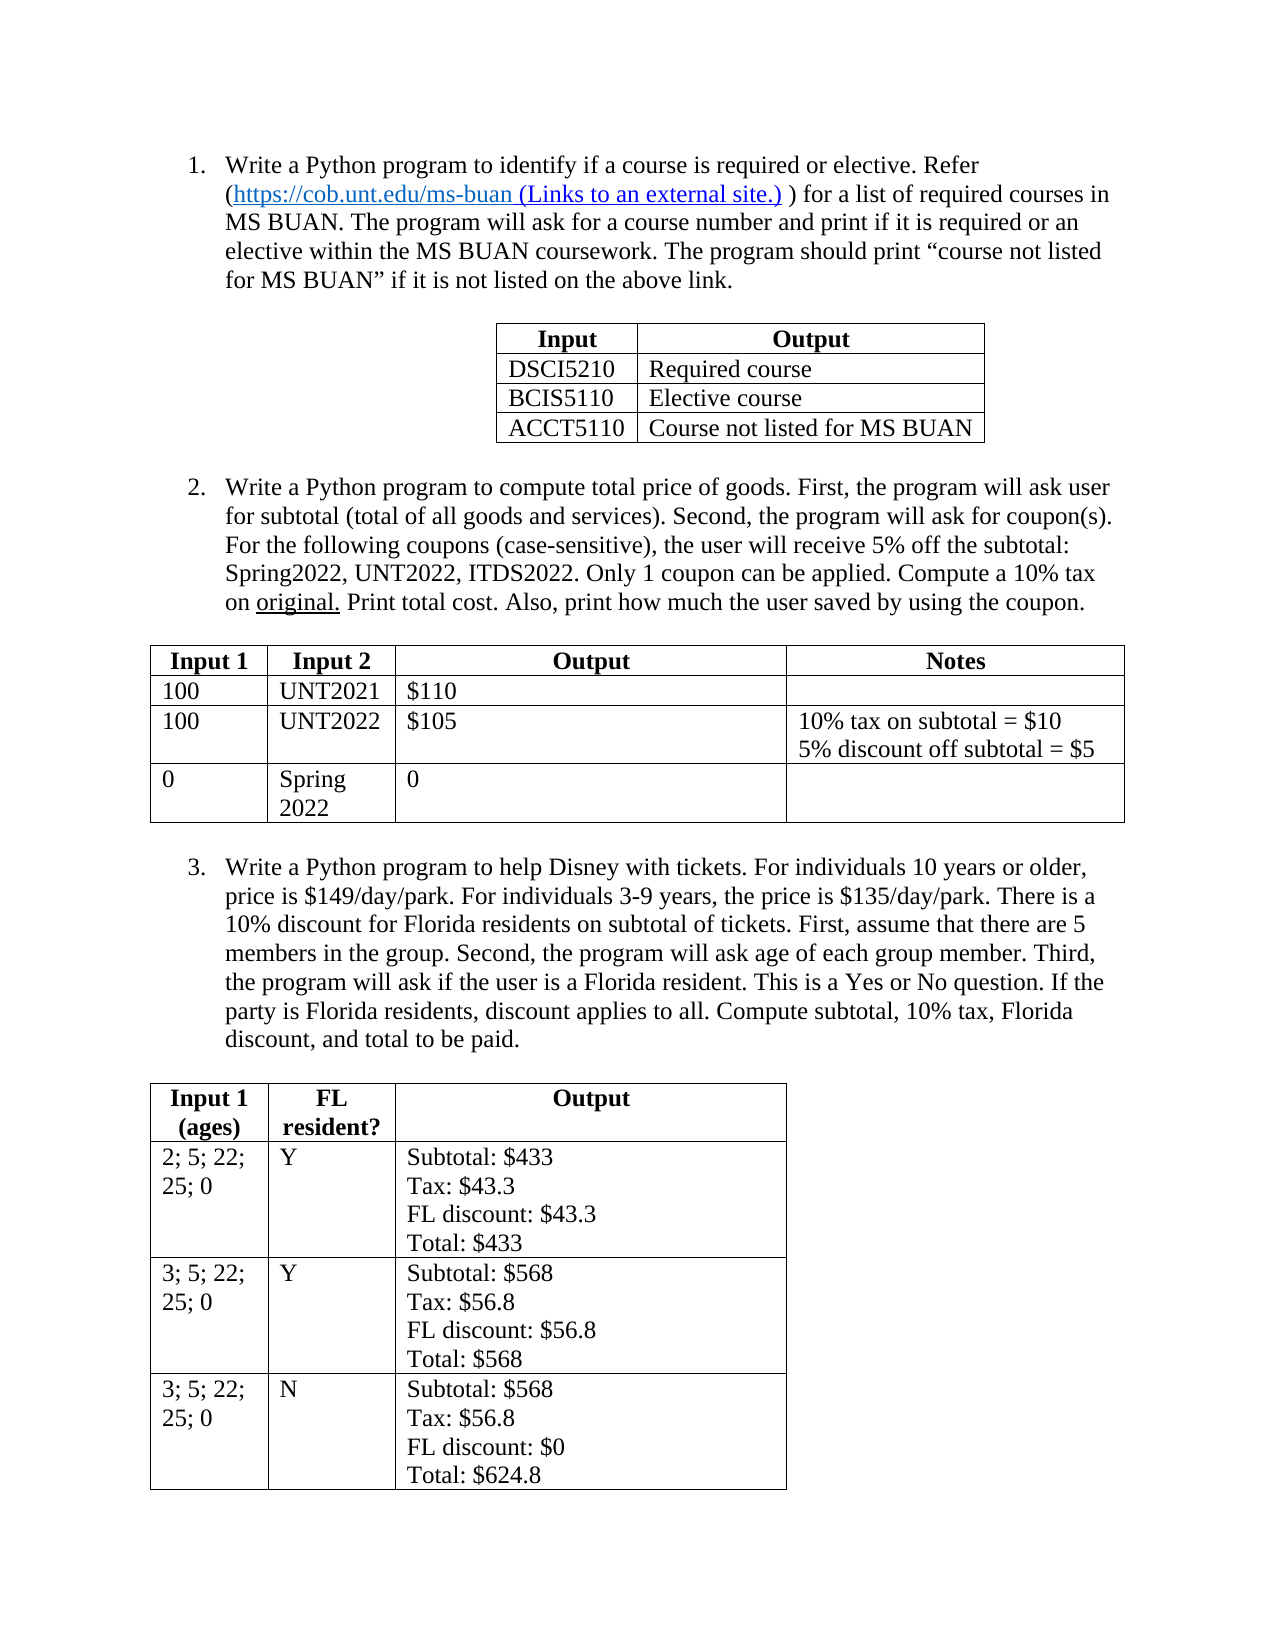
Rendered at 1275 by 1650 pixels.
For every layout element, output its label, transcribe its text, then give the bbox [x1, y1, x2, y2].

table_header Input [497, 324, 637, 353]
table_header Output [396, 646, 786, 675]
table_cell Y [269, 1142, 395, 1257]
table_header Notes [787, 646, 1124, 675]
table_header Output [396, 1084, 786, 1141]
table_cell UNT2021 [268, 676, 395, 705]
table_cell 3; 5; 22; 25; 0 [151, 1374, 268, 1489]
table_cell 2; 5; 22; 25; 0 [151, 1142, 268, 1257]
table_cell Course not listed for MS BUAN [638, 413, 984, 442]
table_header Output [638, 324, 984, 353]
table_cell $110 [396, 676, 786, 705]
table_cell 100 [151, 676, 267, 705]
table_header Input 1 (ages) [151, 1084, 268, 1141]
table_cell Spring 2022 [268, 764, 395, 822]
table_cell 100 [151, 706, 267, 763]
table_cell N [269, 1374, 395, 1489]
table_cell 10% tax on subtotal = $10 5% discount off subtotal = $5 [787, 706, 1124, 763]
table_cell ACCT5110 [497, 413, 637, 442]
list Write a Python program to identify if a course is required or elective. Refer (https://cob.unt.edu/ms-buan (Links to an external site.) ) for a list of required courses in MS BUAN. The program will ask for a course number and print if it is required or an elective within the MS BUAN coursework. The program should print “course not listed for MS BUAN” if it is not listed on the above link. [187, 150, 1125, 294]
table_header Input 1 [151, 646, 267, 675]
table_cell Subtotal: $433 Tax: $43.3 FL discount: $43.3 Total: $433 [396, 1142, 786, 1257]
table_header Input 2 [268, 646, 395, 675]
table_cell Subtotal: $568 Tax: $56.8 FL discount: $0 Total: $624.8 [396, 1374, 786, 1489]
table_cell BCIS5110 [497, 384, 637, 412]
table_cell [787, 676, 1124, 705]
table_cell $105 [396, 706, 786, 763]
table_cell 3; 5; 22; 25; 0 [151, 1258, 268, 1373]
table_cell DSCI5210 [497, 354, 637, 382]
table_cell 0 [151, 764, 267, 822]
list Write a Python program to help Disney with tickets. For individuals 10 years or older, price is $149/day/park. For individuals 3-9 years, the price is $135/day/park. There is a 10% discount for Florida residents on subtotal of tickets. First, assume that there are 5 members in the group. Second, the program will ask age of each group member. Third, the program will ask if the user is a Florida resident. This is a Yes or No question. If the party is Florida residents, discount applies to all. Compute subtotal, 10% tax, Florida discount, and total to be paid. [187, 852, 1125, 1053]
list Write a Python program to compute total price of goods. First, the program will ask user for subtotal (total of all goods and services). Second, the program will ask for coupon(s). For the following coupons (case-sensitive), the user will receive 5% off the subtotal: Spring2022, UNT2022, ITDS2022. Only 1 coupon can be applied. Compute a 10% tax on original. Print total cost. Also, print how much the user saved by using the coupon. [187, 472, 1125, 616]
table_cell UNT2022 [268, 706, 395, 763]
table_cell 0 [396, 764, 786, 822]
table_cell [787, 764, 1124, 822]
table_cell Subtotal: $568 Tax: $56.8 FL discount: $56.8 Total: $568 [396, 1258, 786, 1373]
table_cell Y [269, 1258, 395, 1373]
table_header FL resident? [269, 1084, 395, 1141]
table_cell Elective course [638, 384, 984, 412]
table_cell Required course [638, 354, 984, 382]
